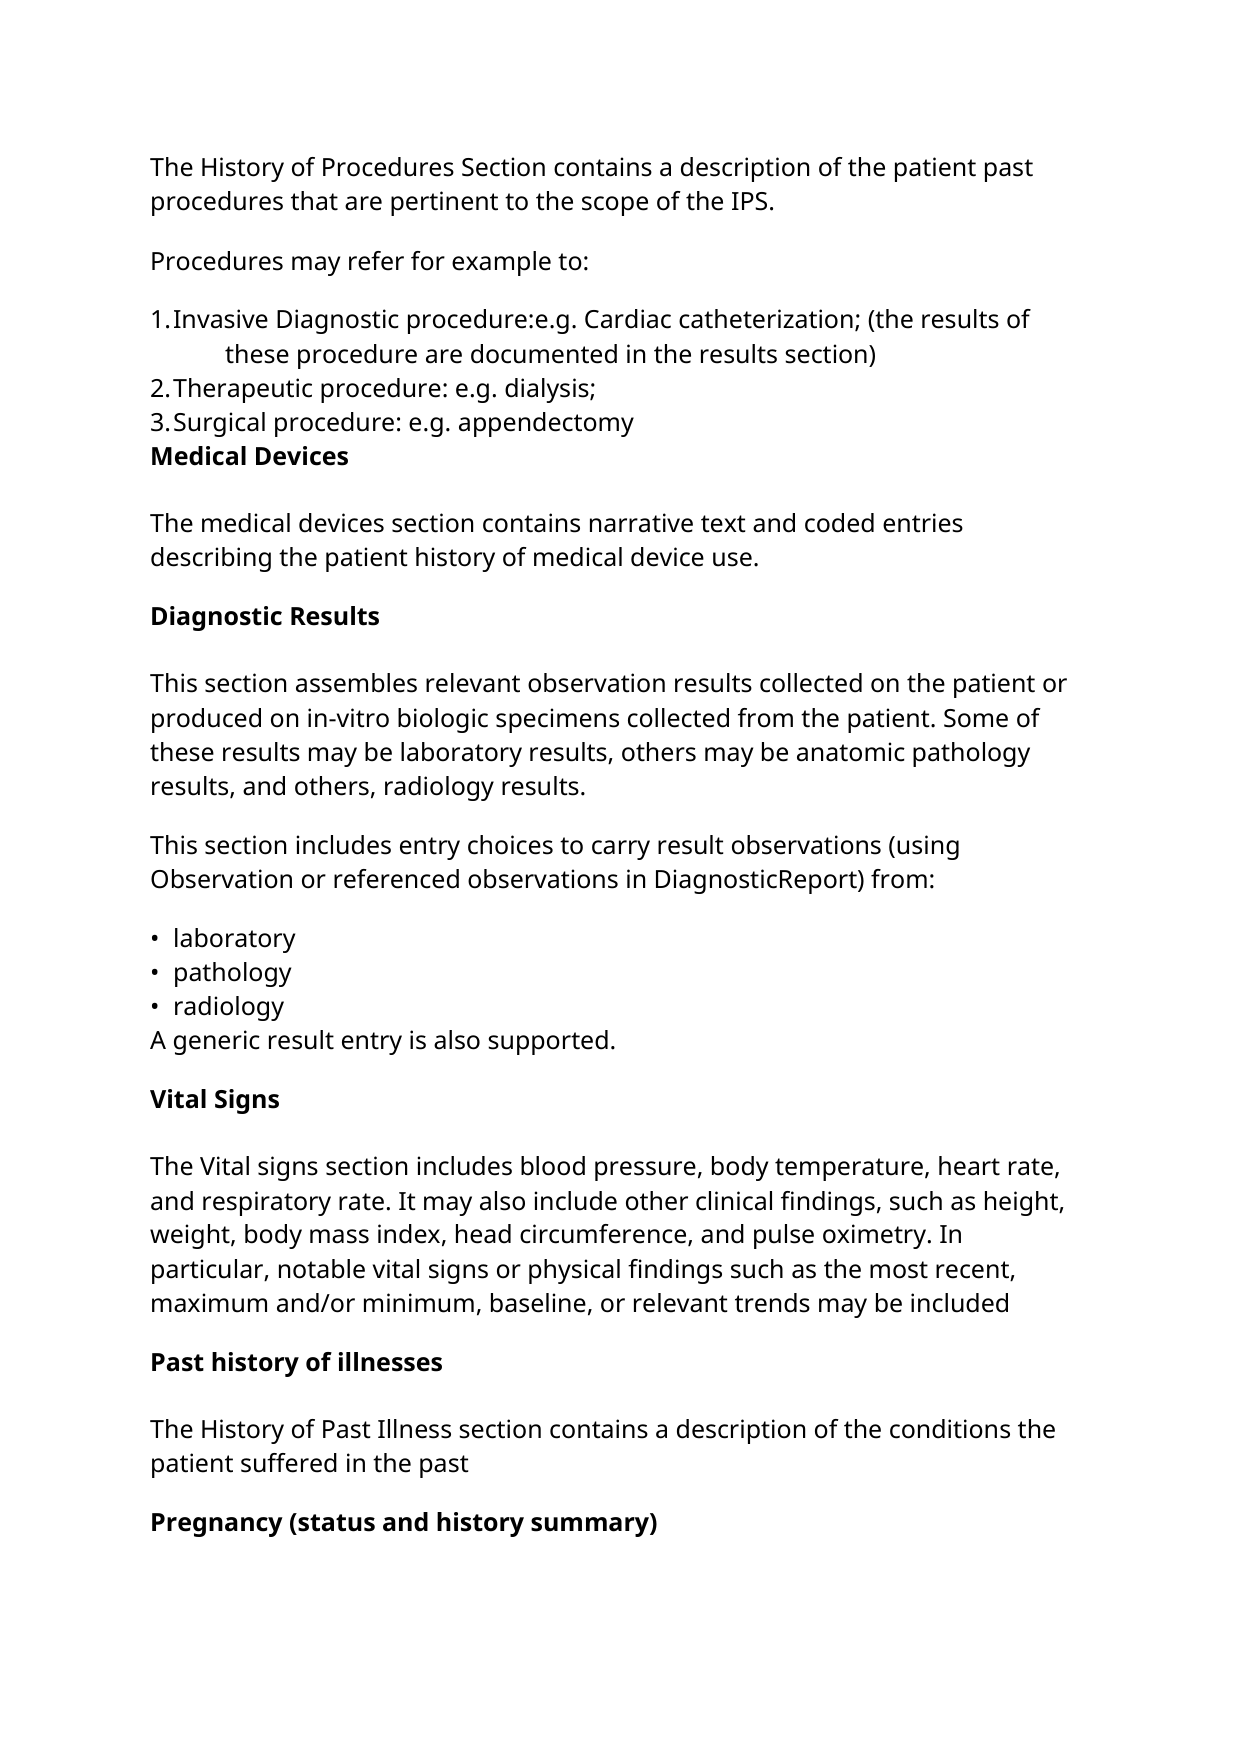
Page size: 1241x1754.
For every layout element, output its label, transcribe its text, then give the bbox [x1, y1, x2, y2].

list pathology [150, 954, 1090, 989]
list Surgical procedure: e.g. appendectomy [150, 404, 1090, 438]
text Pregnancy (status and history summary) [150, 1505, 1090, 1539]
text Diagnostic Results [150, 599, 1090, 633]
text Procedures may refer for example to: [150, 243, 1090, 277]
list Therapeutic procedure: e.g. dialysis; [150, 370, 1090, 404]
text This section assembles relevant observation results collected on the patient or produced on in-vitro biologic specimens collected from the patient. Some of these results may be laboratory results, others may be anatomic pathology results, and others, radiology results. [150, 666, 1090, 802]
text This section includes entry choices to carry result observations (using Observation or referenced observations in DiagnosticReport) from: [150, 827, 1090, 896]
text Medical Devices [150, 438, 1090, 472]
text The medical devices section contains narrative text and coded entries describing the patient history of medical device use. [150, 506, 1090, 574]
text Vital Signs [150, 1082, 1090, 1116]
list Invasive Diagnostic procedure:e.g. Cardiac catheterization; (the results of these procedure are documented in the results section) [150, 302, 1090, 370]
list laboratory [150, 921, 1090, 954]
list radiology [150, 989, 1090, 1023]
text The Vital signs section includes blood pressure, body temperature, heart rate, and respiratory rate. It may also include other clinical findings, such as height, weight, body mass index, head circumference, and pulse oximetry. In particular, notable vital signs or physical findings such as the most recent, maximum and/or minimum, baseline, or relevant trends may be included [150, 1149, 1090, 1319]
text A generic result entry is also supported. [150, 1023, 1090, 1057]
text Past history of illnesses [150, 1344, 1090, 1378]
text The History of Past Illness section contains a description of the conditions the patient suffered in the past [150, 1412, 1090, 1480]
text The History of Procedures Section contains a description of the patient past procedures that are pertinent to the scope of the IPS. [150, 150, 1090, 218]
